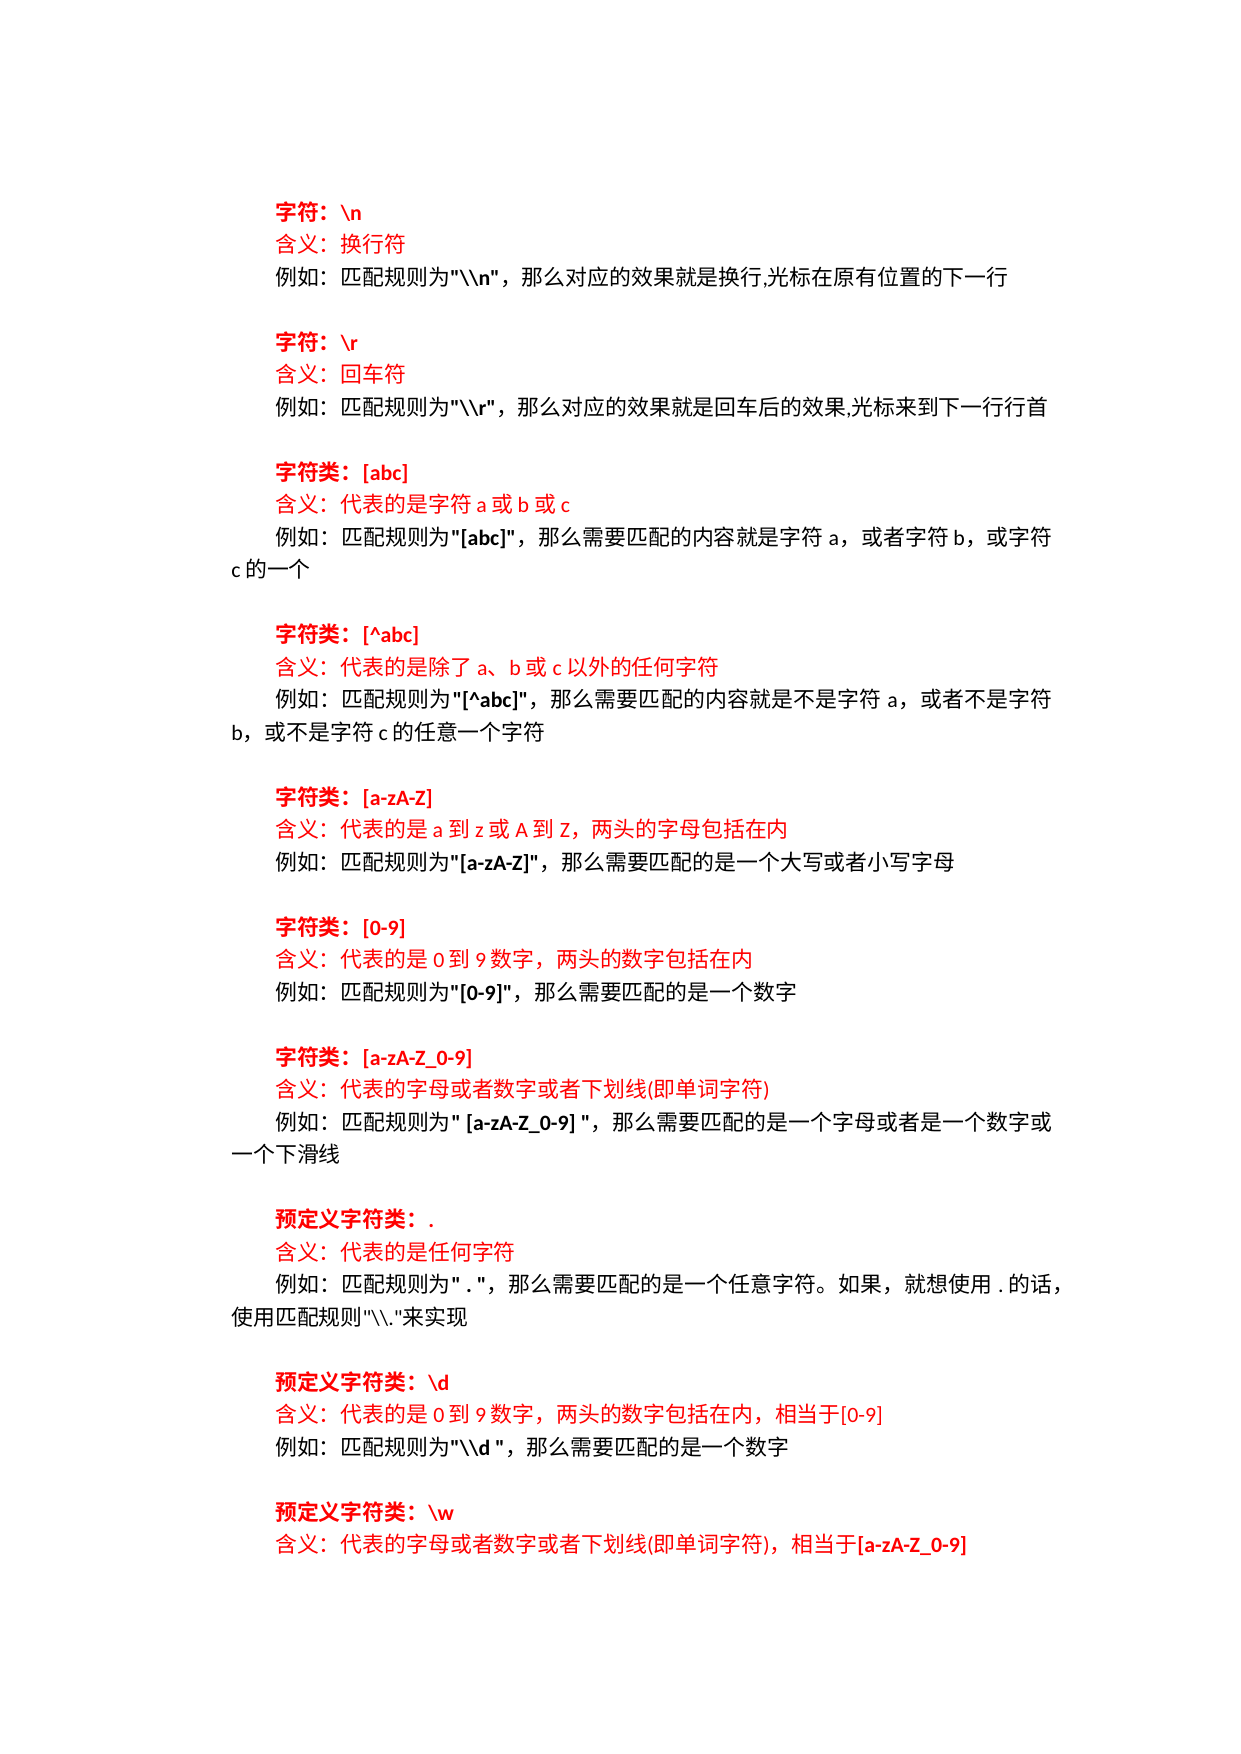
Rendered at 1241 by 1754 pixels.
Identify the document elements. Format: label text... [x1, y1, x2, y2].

text 字符：\r [231, 324, 1053, 357]
text 字符类：[0-9] [231, 909, 1053, 942]
text 例如：匹配规则为"[0-9]"，那么需要匹配的是一个数字 [231, 974, 1053, 1007]
text 含义：代表的是 0到9数字，两头的数字包括在内 [231, 942, 1053, 974]
text 预定义字符类：. [231, 1202, 1053, 1234]
text 含义：回车符 [231, 357, 1053, 389]
text 例如：匹配规则为" [a-zA-Z_0-9] "，那么需要匹配的是一个字母或者是一个数字或一个下滑线 [231, 1104, 1053, 1169]
text 含义：代表的是字符a或b 或 c [231, 487, 1053, 519]
text 含义：代表的是a 到 z 或 A 到 Z，两头的字母包括在内 [231, 812, 1053, 844]
text 例如：匹配规则为"[abc]"，那么需要匹配的内容就是字符a，或者字符b，或字符c的一个 [231, 519, 1053, 584]
text 预定义字符类：\d [231, 1364, 1053, 1397]
text 预定义字符类：\w [231, 1494, 1053, 1527]
text 字符类：[a-zA-Z] [231, 779, 1053, 812]
text 字符：\n [231, 194, 1053, 227]
text 例如：匹配规则为"\\n"，那么对应的效果就是换行,光标在原有位置的下一行 [231, 259, 1053, 292]
text 含义：代表的字母或者数字或者下划线(即单词字符) [231, 1072, 1053, 1104]
text 例如：匹配规则为"\\d "，那么需要匹配的是一个数字 [231, 1429, 1053, 1462]
text 含义：代表的是除了 a、b 或 c以外的任何字符 [231, 649, 1053, 682]
text 含义：代表的字母或者数字或者下划线(即单词字符)，相当于[a-zA-Z_0-9] [231, 1527, 1053, 1559]
text 字符类：[a-zA-Z_0-9] [231, 1039, 1053, 1072]
text 字符类：[^abc] [231, 617, 1053, 649]
text 例如：匹配规则为"\\r"，那么对应的效果就是回车后的效果,光标来到下一行行首 [231, 389, 1053, 422]
text 字符类：[abc] [231, 454, 1053, 487]
text 含义：代表的是任何字符 [231, 1234, 1053, 1267]
text 例如：匹配规则为"[a-zA-Z]"，那么需要匹配的是一个大写或者小写字母 [231, 844, 1053, 877]
text 例如：匹配规则为" . "，那么需要匹配的是一个任意字符。如果，就想使用 . 的话，使用匹配规则"\\."来实现 [231, 1267, 1053, 1332]
text 例如：匹配规则为"[^abc]"，那么需要匹配的内容就是不是字符a，或者不是字符b，或不是字符c的任意一个字符 [231, 682, 1053, 747]
text 含义：换行符 [231, 227, 1053, 259]
text 含义：代表的是 0到9数字，两头的数字包括在内，相当于[0-9] [231, 1397, 1053, 1429]
